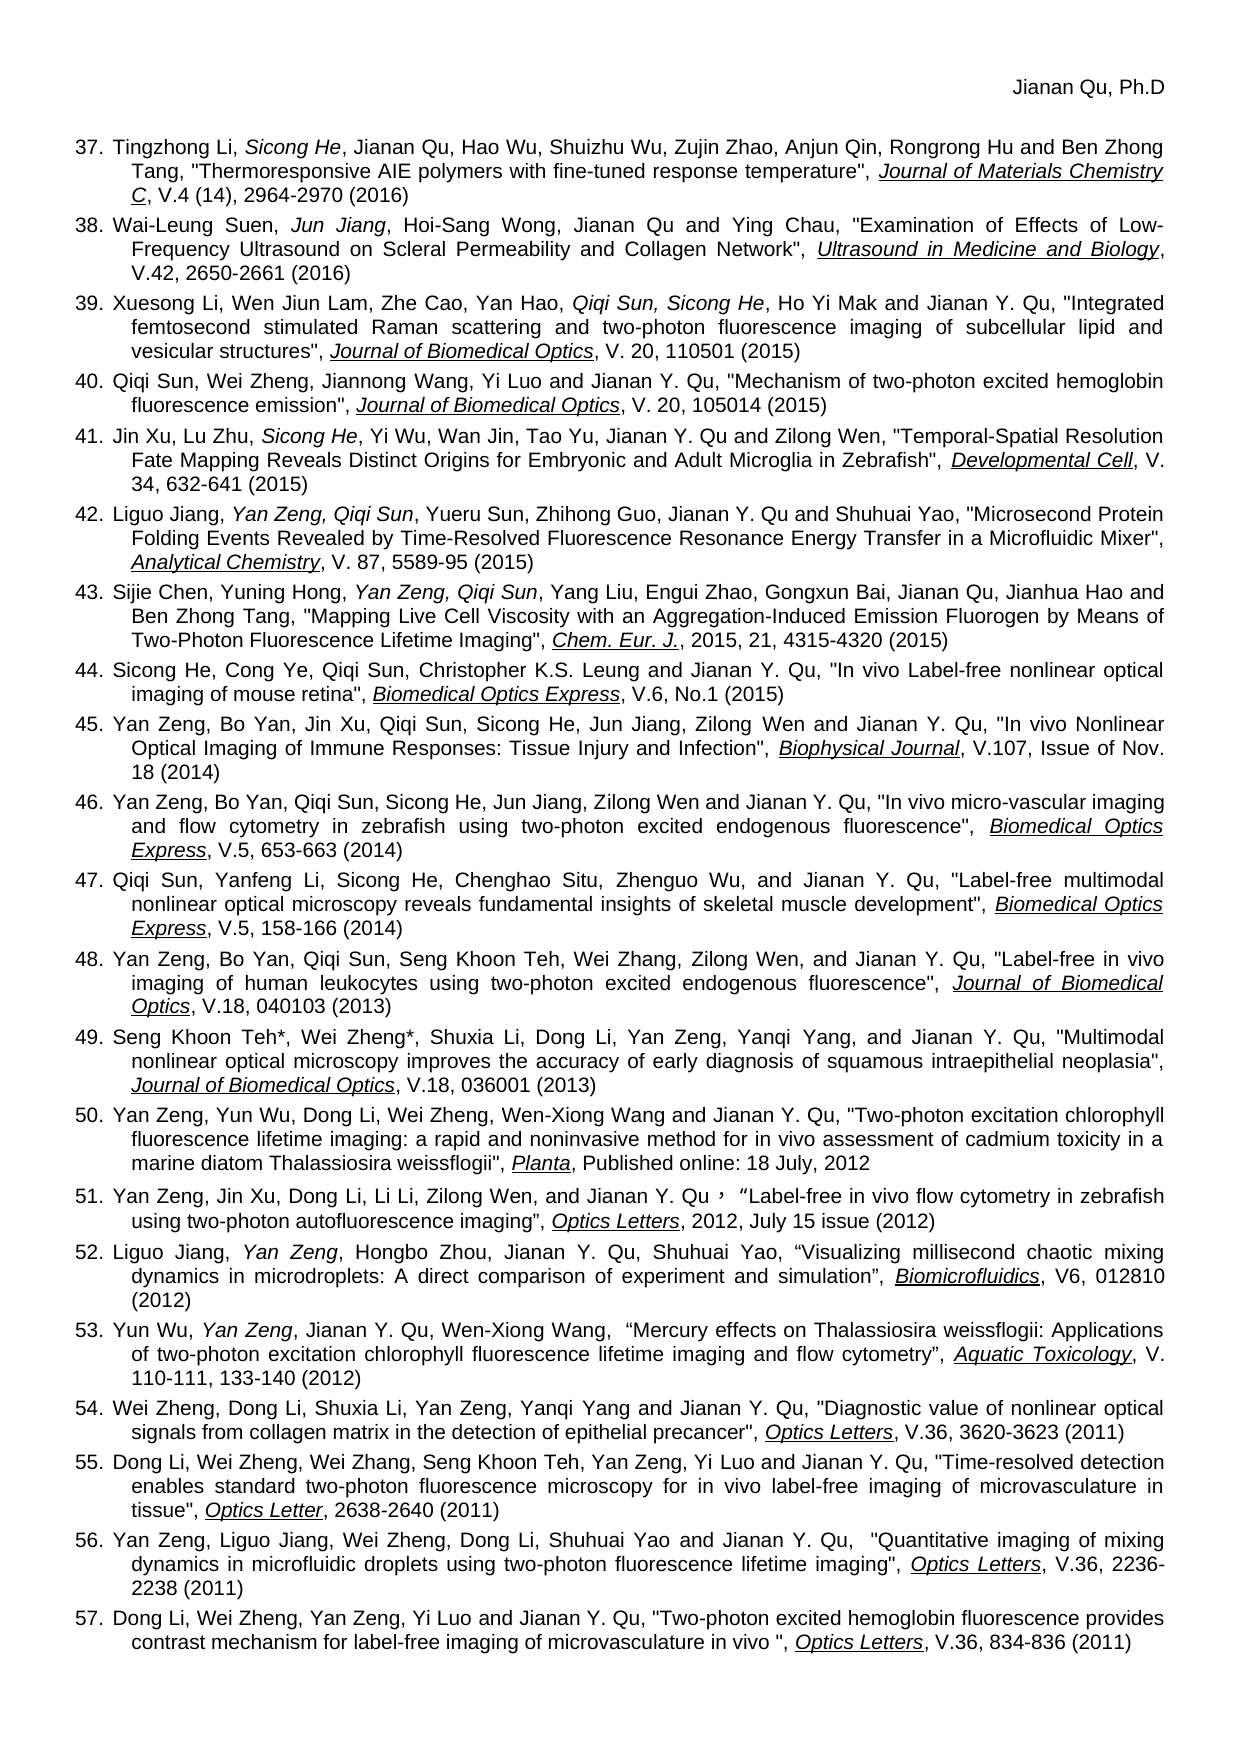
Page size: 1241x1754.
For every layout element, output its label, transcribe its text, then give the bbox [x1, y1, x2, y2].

list Liguo Jiang, Yan Zeng, Hongbo Zhou, Jianan Y. Qu, Shuhuai Yao, “Visualizing millisecond chaotic mixing dynamics in microdroplets: A direct comparison of experiment and simulation”, Biomicrofluidics, V6, 012810 (2012) [75, 1239, 1165, 1311]
list Qiqi Sun, Wei Zheng, Jiannong Wang, Yi Luo and Jianan Y. Qu, "Mechanism of two-photon excited hemoglobin fluorescence emission", Journal of Biomedical Optics, V. 20, 105014 (2015) [75, 369, 1165, 417]
list Qiqi Sun, Yanfeng Li, Sicong He, Chenghao Situ, Zhenguo Wu, and Jianan Y. Qu, "Label-free multimodal nonlinear optical microscopy reveals fundamental insights of skeletal muscle development", Biomedical Optics Express, V.5, 158-166 (2014) [75, 868, 1165, 940]
list Sijie Chen, Yuning Hong, Yan Zeng, Qiqi Sun, Yang Liu, Engui Zhao, Gongxun Bai, Jianan Qu, Jianhua Hao and Ben Zhong Tang, "Mapping Live Cell Viscosity with an Aggregation-Induced Emission Fluorogen by Means of Two-Photon Fluorescence Lifetime Imaging", Chem. Eur. J., 2015, 21, 4315-4320 (2015) [75, 580, 1165, 652]
list Yan Zeng, Bo Yan, Qiqi Sun, Sicong He, Jun Jiang, Zilong Wen and Jianan Y. Qu, "In vivo micro-vascular imaging and flow cytometry in zebrafish using two-photon excited endogenous fluorescence", Biomedical Optics Express, V.5, 653-663 (2014) [75, 790, 1165, 862]
list Yan Zeng, Bo Yan, Qiqi Sun, Seng Khoon Teh, Wei Zhang, Zilong Wen, and Jianan Y. Qu, "Label-free in vivo imaging of human leukocytes using two-photon excited endogenous fluorescence", Journal of Biomedical Optics, V.18, 040103 (2013) [75, 946, 1165, 1018]
list Xuesong Li, Wen Jiun Lam, Zhe Cao, Yan Hao, Qiqi Sun, Sicong He, Ho Yi Mak and Jianan Y. Qu, "Integrated femtosecond stimulated Raman scattering and two-photon fluorescence imaging of subcellular lipid and vesicular structures", Journal of Biomedical Optics, V. 20, 110501 (2015) [75, 291, 1165, 363]
list Yan Zeng, Yun Wu, Dong Li, Wei Zheng, Wen-Xiong Wang and Jianan Y. Qu, "Two-photon excitation chlorophyll fluorescence lifetime imaging: a rapid and noninvasive method for in vivo assessment of cadmium toxicity in a marine diatom Thalassiosira weissflogii", Planta, Published online: 18 July, 2012 [75, 1103, 1165, 1174]
list Sicong He, Cong Ye, Qiqi Sun, Christopher K.S. Leung and Jianan Y. Qu, "In vivo Label-free nonlinear optical imaging of mouse retina", Biomedical Optics Express, V.6, No.1 (2015) [75, 658, 1165, 706]
list Jin Xu, Lu Zhu, Sicong He, Yi Wu, Wan Jin, Tao Yu, Jianan Y. Qu and Zilong Wen, "Temporal-Spatial Resolution Fate Mapping Reveals Distinct Origins for Embryonic and Adult Microglia in Zebrafish", Developmental Cell, V. 34, 632-641 (2015) [75, 423, 1165, 495]
list Liguo Jiang, Yan Zeng, Qiqi Sun, Yueru Sun, Zhihong Guo, Jianan Y. Qu and Shuhuai Yao, "Microsecond Protein Folding Events Revealed by Time-Resolved Fluorescence Resonance Energy Transfer in a Microfluidic Mixer", Analytical Chemistry, V. 87, 5589-95 (2015) [75, 502, 1165, 573]
list Seng Khoon Teh*, Wei Zheng*, Shuxia Li, Dong Li, Yan Zeng, Yanqi Yang, and Jianan Y. Qu, "Multimodal nonlinear optical microscopy improves the accuracy of early diagnosis of squamous intraepithelial neoplasia", Journal of Biomedical Optics, V.18, 036001 (2013) [75, 1024, 1165, 1096]
list Yan Zeng, Bo Yan, Jin Xu, Qiqi Sun, Sicong He, Jun Jiang, Zilong Wen and Jianan Y. Qu, "In vivo Nonlinear Optical Imaging of Immune Responses: Tissue Injury and Infection", Biophysical Journal, V.107, Issue of Nov. 18 (2014) [75, 712, 1165, 784]
list Yan Zeng, Jin Xu, Dong Li, Li Li, Zilong Wen, and Jianan Y. Qu， “Label-free in vivo flow cytometry in zebrafish using two-photon autofluorescence imaging”, Optics Letters, 2012, July 15 issue (2012) [75, 1181, 1165, 1233]
